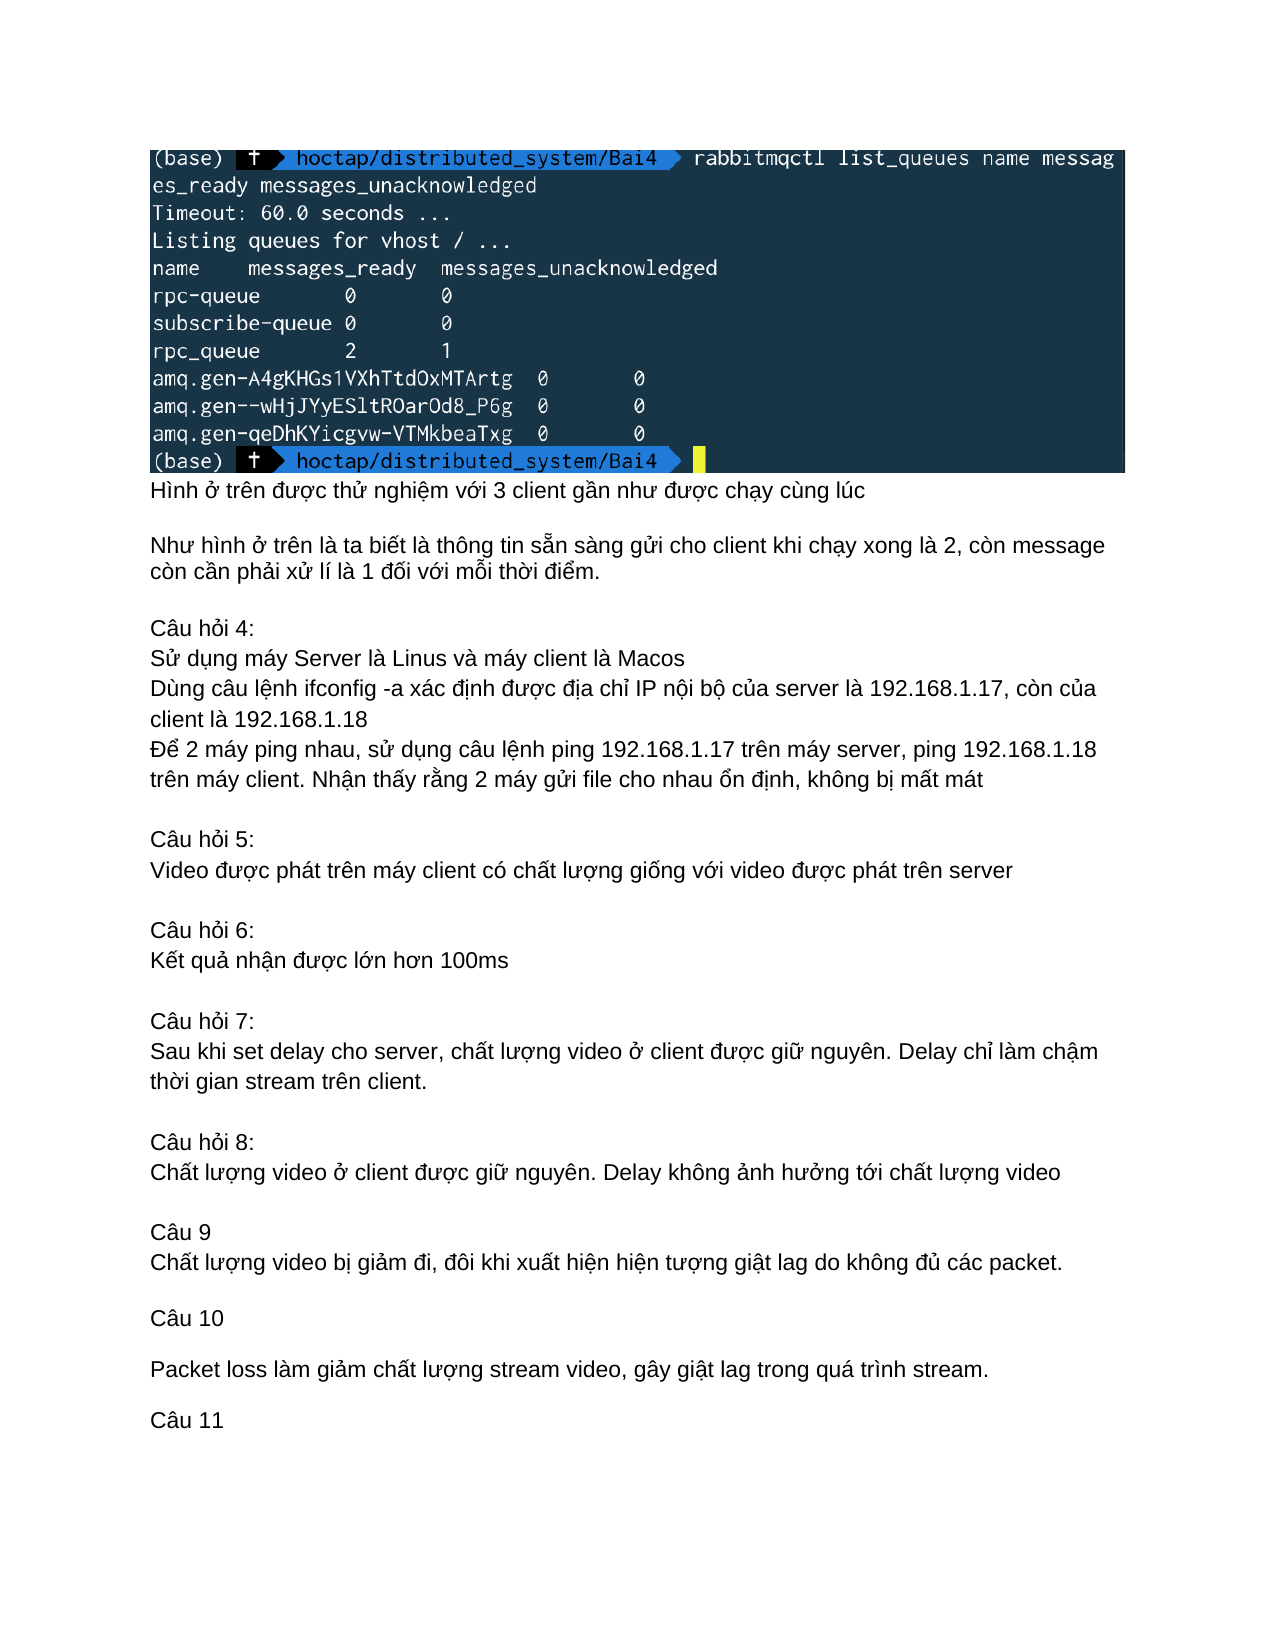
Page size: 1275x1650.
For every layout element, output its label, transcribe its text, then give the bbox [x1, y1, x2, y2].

text Câu 11 [150, 1407, 1125, 1433]
text Câu hỏi 6: [150, 917, 1125, 943]
text Như hình ở trên là ta biết là thông tin sẵn sàng gửi cho client khi chạy xong là 2, còn message còn cần phải xử lí là 1 đối với mỗi thời điểm. [150, 532, 1125, 585]
text Kết quả nhận được lớn hơn 100ms [150, 947, 1125, 973]
text Câu hỏi 7: [150, 1008, 1125, 1034]
text Chất lượng video ở client được giữ nguyên. Delay không ảnh hưởng tới chất lượng video [150, 1159, 1125, 1185]
text Câu hỏi 4: [150, 615, 1125, 641]
text Video được phát trên máy client có chất lượng giống với video được phát trên server [150, 857, 1125, 883]
text Câu 9 [150, 1219, 1125, 1245]
text Dùng câu lệnh ifconfig -a xác định được địa chỉ IP nội bộ của server là 192.168.1.17, còn của client là 192.168.1.18 [150, 675, 1125, 732]
picture [150, 150, 1125, 473]
text Chất lượng video bị giảm đi, đôi khi xuất hiện hiện tượng giật lag do không đủ các packet. [150, 1249, 1125, 1276]
text Sau khi set delay cho server, chất lượng video ở client được giữ nguyên. Delay chỉ làm chậm thời gian stream trên client. [150, 1038, 1125, 1094]
text Hình ở trên được thử nghiệm với 3 client gần như được chạy cùng lúc [150, 477, 1125, 503]
text Câu hỏi 5: [150, 826, 1125, 853]
text Sử dụng máy Server là Linus và máy client là Macos [150, 645, 1125, 671]
text Packet loss làm giảm chất lượng stream video, gây giật lag trong quá trình stream. [150, 1356, 1125, 1382]
text Câu hỏi 8: [150, 1128, 1125, 1155]
text Để 2 máy ping nhau, sử dụng câu lệnh ping 192.168.1.17 trên máy server, ping 192.168.1.18 trên máy client. Nhận thấy rằng 2 máy gửi file cho nhau ổn định, không bị mất mát [150, 736, 1125, 792]
text Câu 10 [150, 1304, 1125, 1331]
